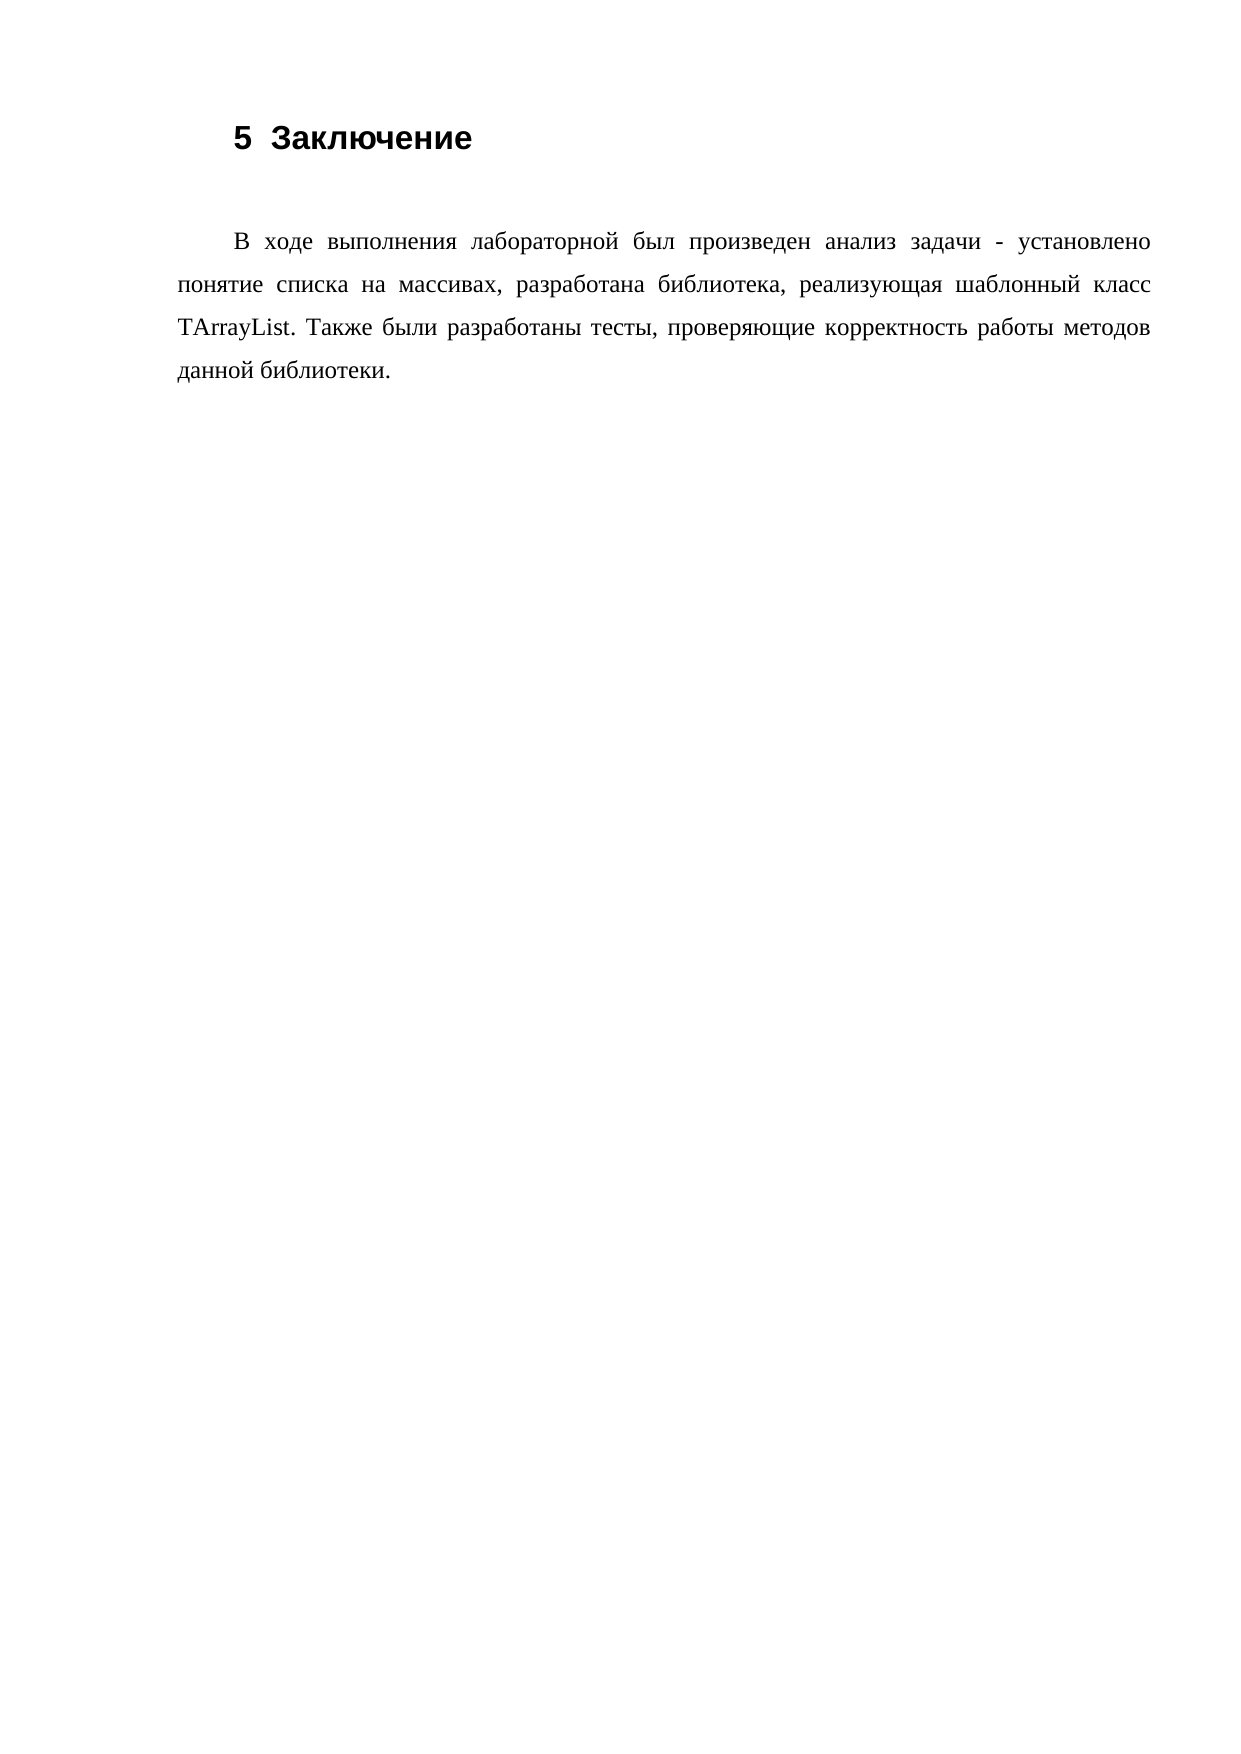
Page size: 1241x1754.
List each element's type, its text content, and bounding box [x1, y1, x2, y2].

subtitle Заключение [233, 118, 1152, 157]
text В ходе выполнения лабораторной был произведен анализ задачи - установлено понятие списка на массивах, разработана библиотека, реализующая шаблонный класс TArrayList. Также были разработаны тесты, проверяющие корректность работы методов данной библиотеки. [177, 226, 1152, 384]
